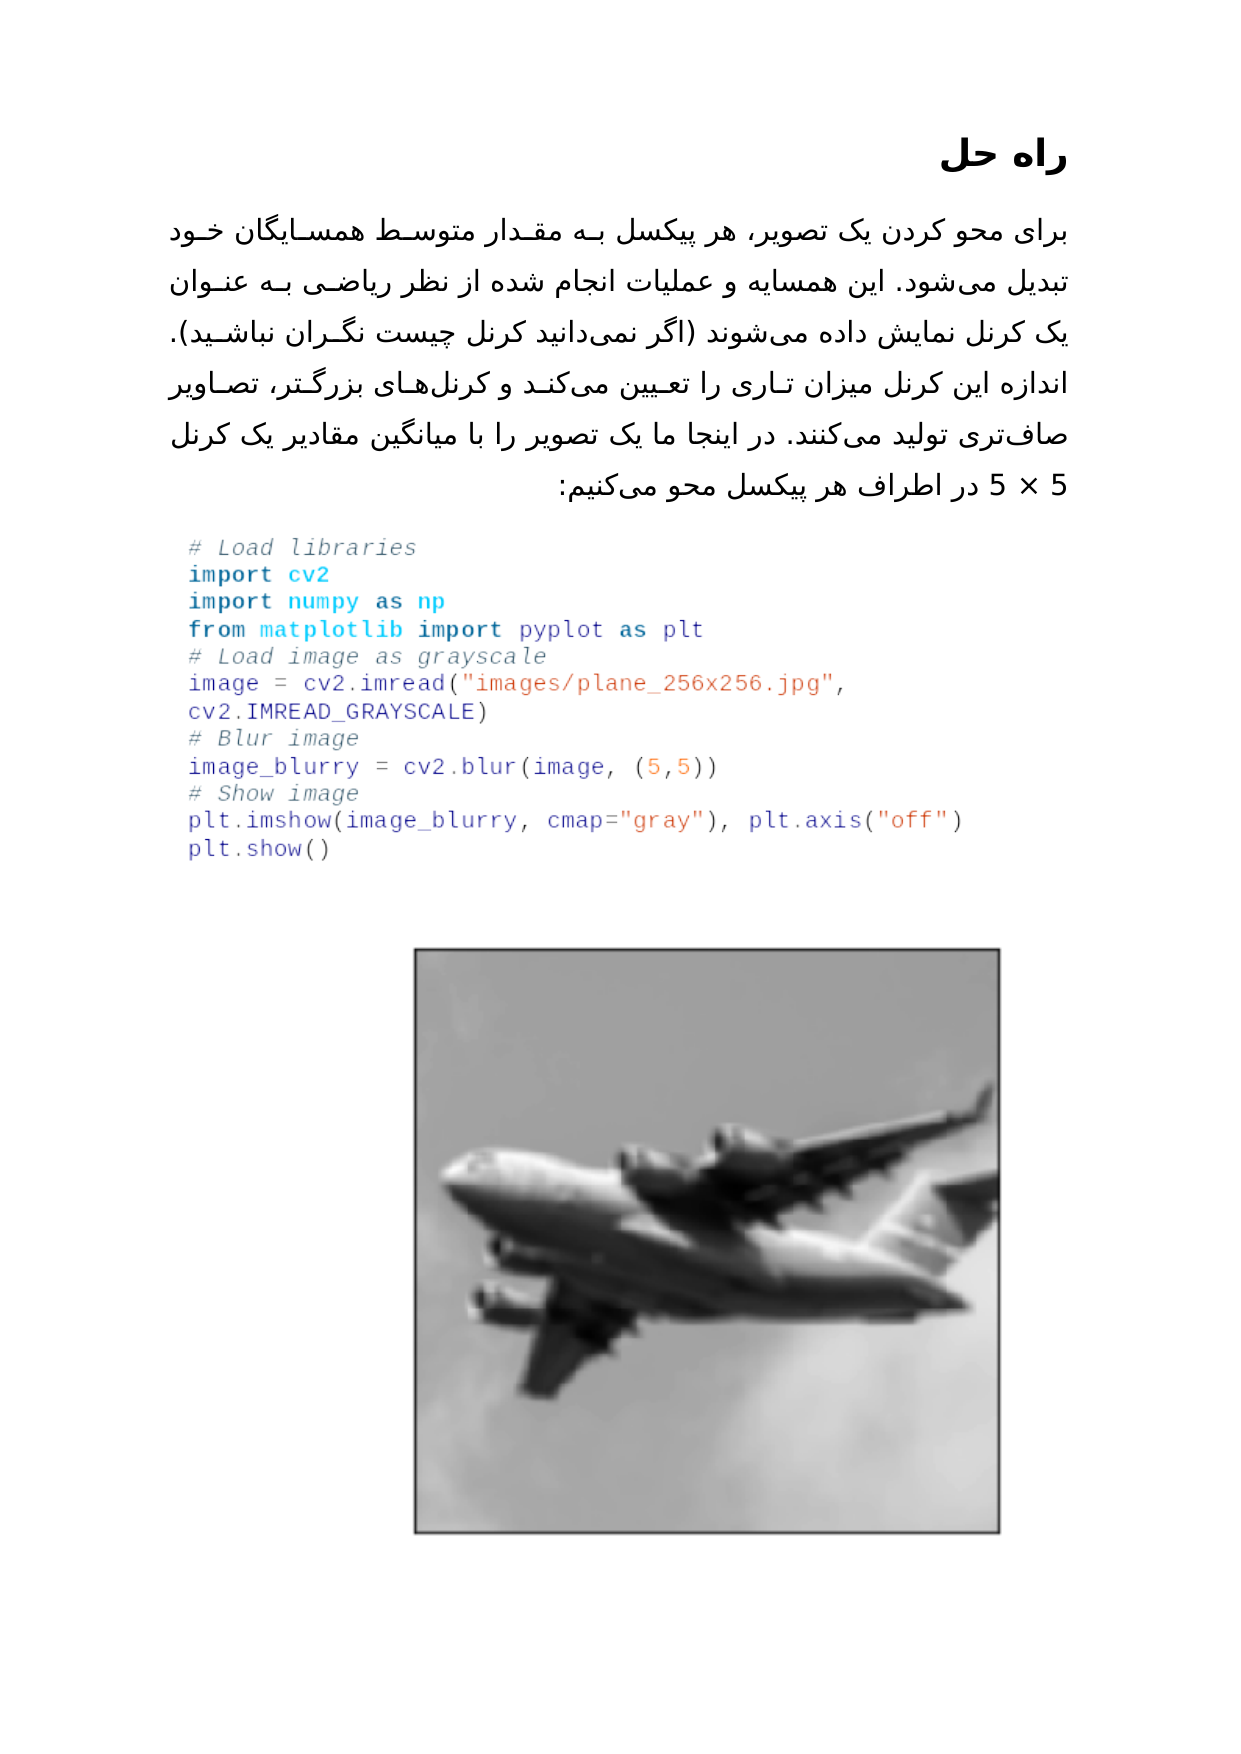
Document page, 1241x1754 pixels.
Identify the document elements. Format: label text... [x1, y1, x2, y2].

picture [382, 910, 1069, 1559]
text برای محو کردن یک تصویر، هر پیکسل به مقدار متوسط همسایگان خود تبدیل می‌شود. این همسایه و عملیات انجام شده از نظر ریاضی به عنوان یک کرنل نمایش داده می‌شوند (اگر نمی‌دانید کرنل چیست نگران نباشید). اندازه این کرنل میزان تاری را تعیین می‌کند و کرنل‌های بزرگتر، تصاویر صاف‌تری تولید می‌کنند. در اینجا ما یک تصویر را با میانگین مقادیر یک کرنل 5 × 5 در اطراف هر پیکسل محو می‌کنیم: [169, 213, 1069, 502]
text راه حل [169, 131, 1069, 175]
